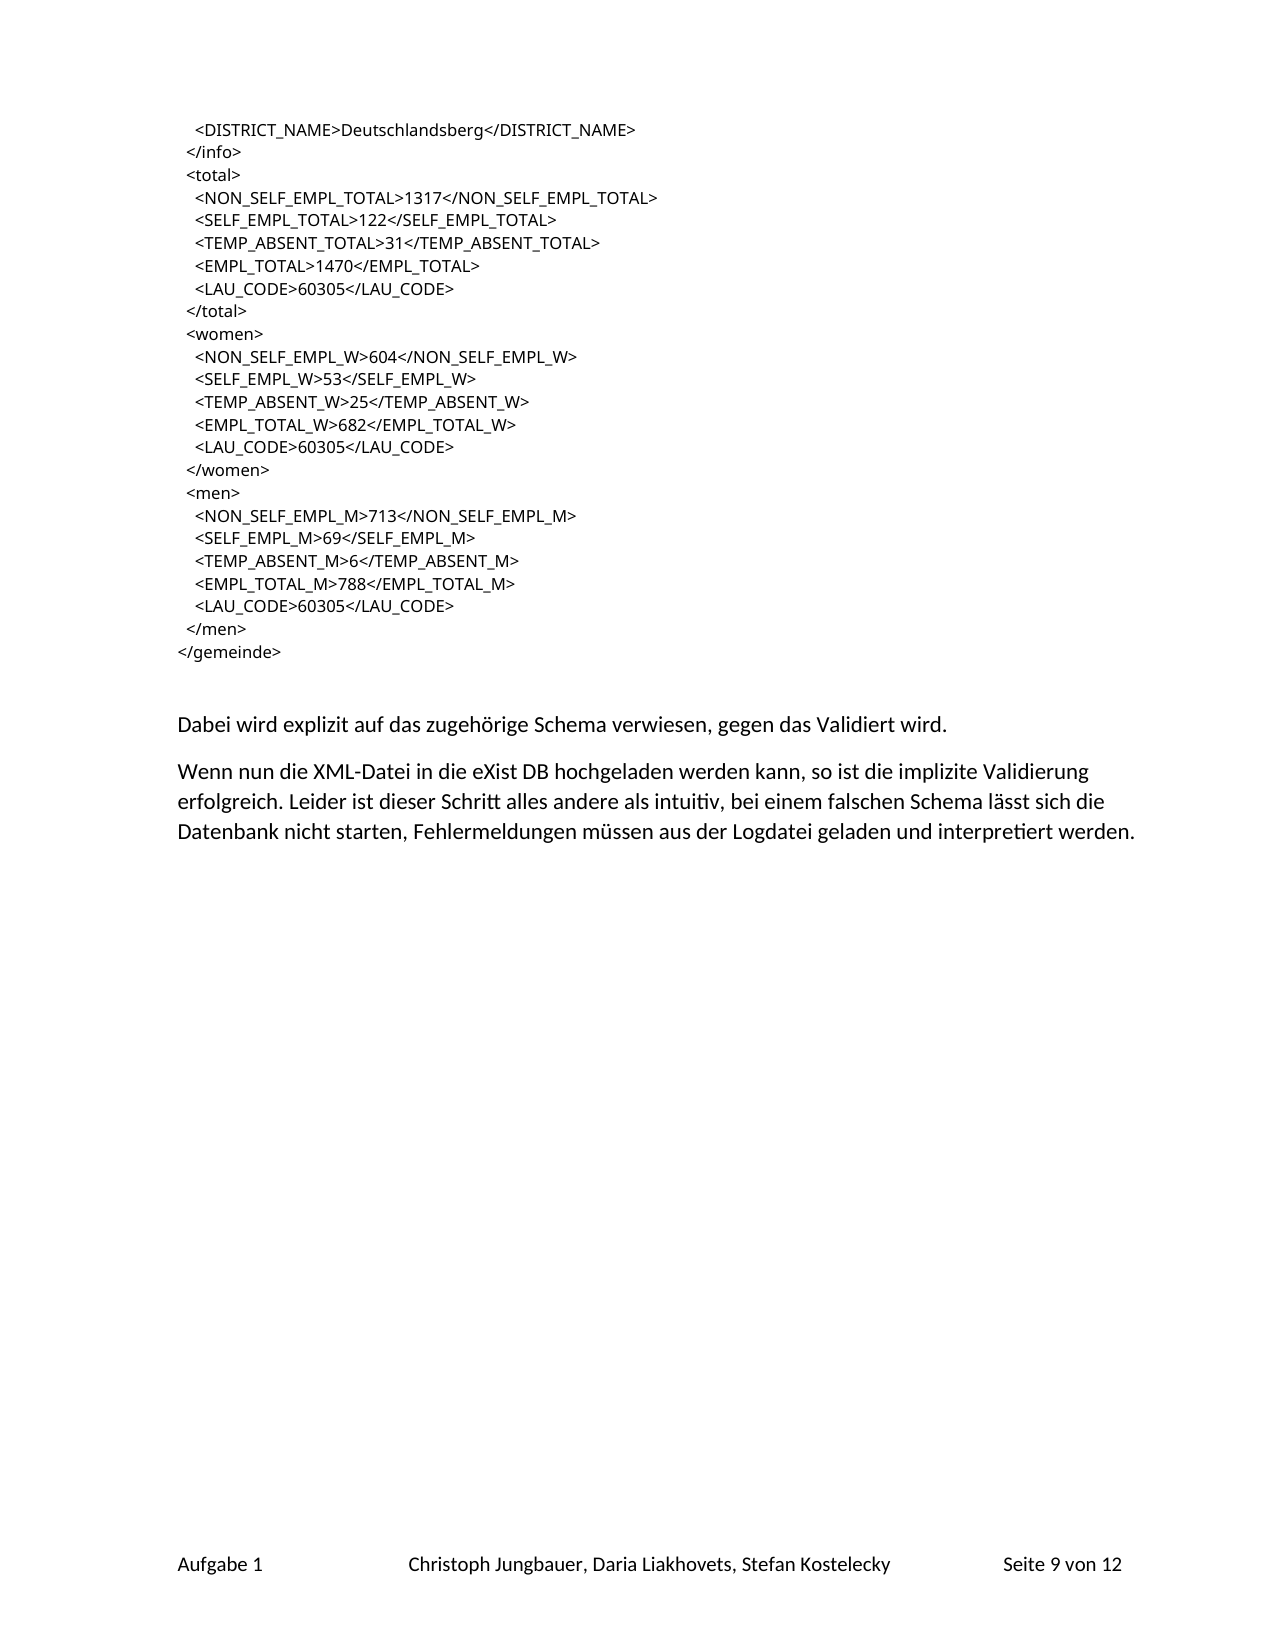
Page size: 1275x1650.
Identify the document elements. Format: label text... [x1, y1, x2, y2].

text <men> [177, 481, 1186, 504]
text <NON_SELF_EMPL_TOTAL>1317</NON_SELF_EMPL_TOTAL> [177, 186, 1186, 209]
text </gemeinde> [177, 640, 1186, 663]
text <NON_SELF_EMPL_M>713</NON_SELF_EMPL_M> [177, 504, 1186, 527]
text <LAU_CODE>60305</LAU_CODE> [177, 595, 1186, 618]
text <total> [177, 163, 1186, 186]
text <SELF_EMPL_M>69</SELF_EMPL_M> [177, 527, 1186, 549]
text <NON_SELF_EMPL_W>604</NON_SELF_EMPL_W> [177, 345, 1186, 368]
text Dabei wird explizit auf das zugehörige Schema verwiesen, gegen das Validiert wird. [177, 710, 1186, 738]
text <SELF_EMPL_TOTAL>122</SELF_EMPL_TOTAL> [177, 209, 1186, 232]
text <TEMP_ABSENT_M>6</TEMP_ABSENT_M> [177, 549, 1186, 572]
text </women> [177, 459, 1186, 481]
text <EMPL_TOTAL>1470</EMPL_TOTAL> [177, 254, 1186, 277]
text <EMPL_TOTAL_M>788</EMPL_TOTAL_M> [177, 572, 1186, 595]
text <TEMP_ABSENT_W>25</TEMP_ABSENT_W> [177, 391, 1186, 413]
text <women> [177, 322, 1186, 345]
text <SELF_EMPL_W>53</SELF_EMPL_W> [177, 368, 1186, 391]
text Wenn nun die XML-Datei in die eXist DB hochgeladen werden kann, so ist die implizite Validierung erfolgreich. Leider ist dieser Schritt alles andere als intuitiv, bei einem falschen Schema lässt sich die Datenbank nicht starten, Fehlermeldungen müssen aus der Logdatei geladen und interpretiert werden. [177, 757, 1186, 845]
text <TEMP_ABSENT_TOTAL>31</TEMP_ABSENT_TOTAL> [177, 232, 1186, 254]
text </total> [177, 300, 1186, 322]
text <EMPL_TOTAL_W>682</EMPL_TOTAL_W> [177, 413, 1186, 436]
text </men> [177, 618, 1186, 640]
text <LAU_CODE>60305</LAU_CODE> [177, 436, 1186, 459]
text <LAU_CODE>60305</LAU_CODE> [177, 277, 1186, 300]
text </info> [177, 141, 1186, 163]
text <DISTRICT_NAME>Deutschlandsberg</DISTRICT_NAME> [177, 118, 1186, 141]
